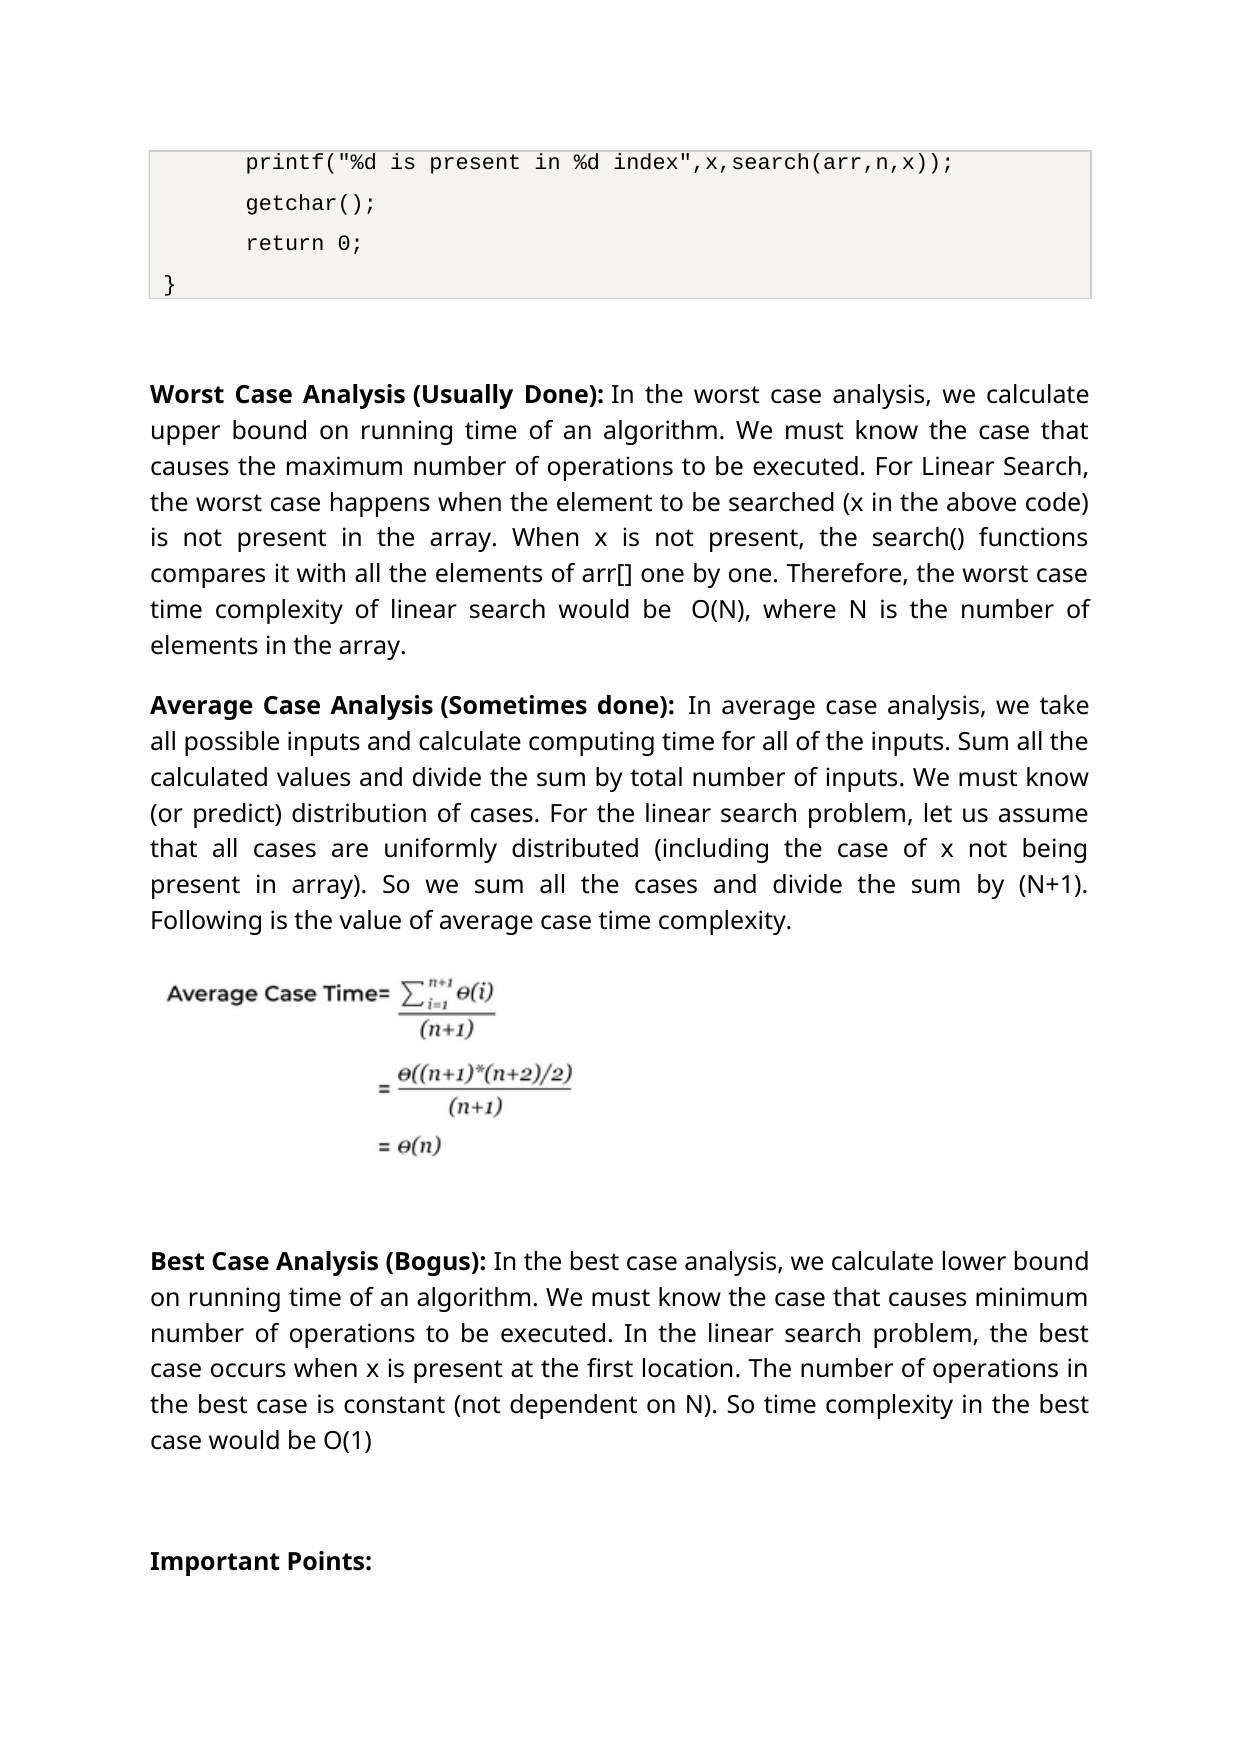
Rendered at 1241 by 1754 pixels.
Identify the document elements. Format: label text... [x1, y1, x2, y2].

text getchar(); [150, 190, 1090, 217]
text Average Case Analysis (Sometimes done): In average case analysis, we take all possible inputs and calculate computing time for all of the inputs. Sum all the calculated values and divide the sum by total number of inputs. We must know (or predict) distribution of cases. For the linear search problem, let us assume that all cases are uniformly distributed (including the case of x not being present in array). So we sum all the cases and divide the sum by (N+1). Following is the value of average case time complexity. [150, 686, 1090, 936]
text Important Points: [150, 1542, 1090, 1578]
text Best Case Analysis (Bogus): In the best case analysis, we calculate lower bound on running time of an algorithm. We must know the case that causes minimum number of operations to be executed. In the linear search problem, the best case occurs when x is present at the first location. The number of operations in the best case is constant (not dependent on N). So time complexity in the best case would be O(1) [150, 1242, 1090, 1457]
text } [150, 271, 1090, 298]
picture [150, 961, 619, 1175]
text Worst Case Analysis (Usually Done): In the worst case analysis, we calculate upper bound on running time of an algorithm. We must know the case that causes the maximum number of operations to be executed. For Linear Search, the worst case happens when the element to be searched (x in the above code) is not present in the array. When x is not present, the search() functions compares it with all the elements of arr[] one by one. Therefore, the worst case time complexity of linear search would be O(N), where N is the number of elements in the array. [150, 376, 1090, 661]
text printf("%d is present in %d index",x,search(arr,n,x)); [150, 152, 1090, 176]
text return 0; [150, 231, 1090, 257]
